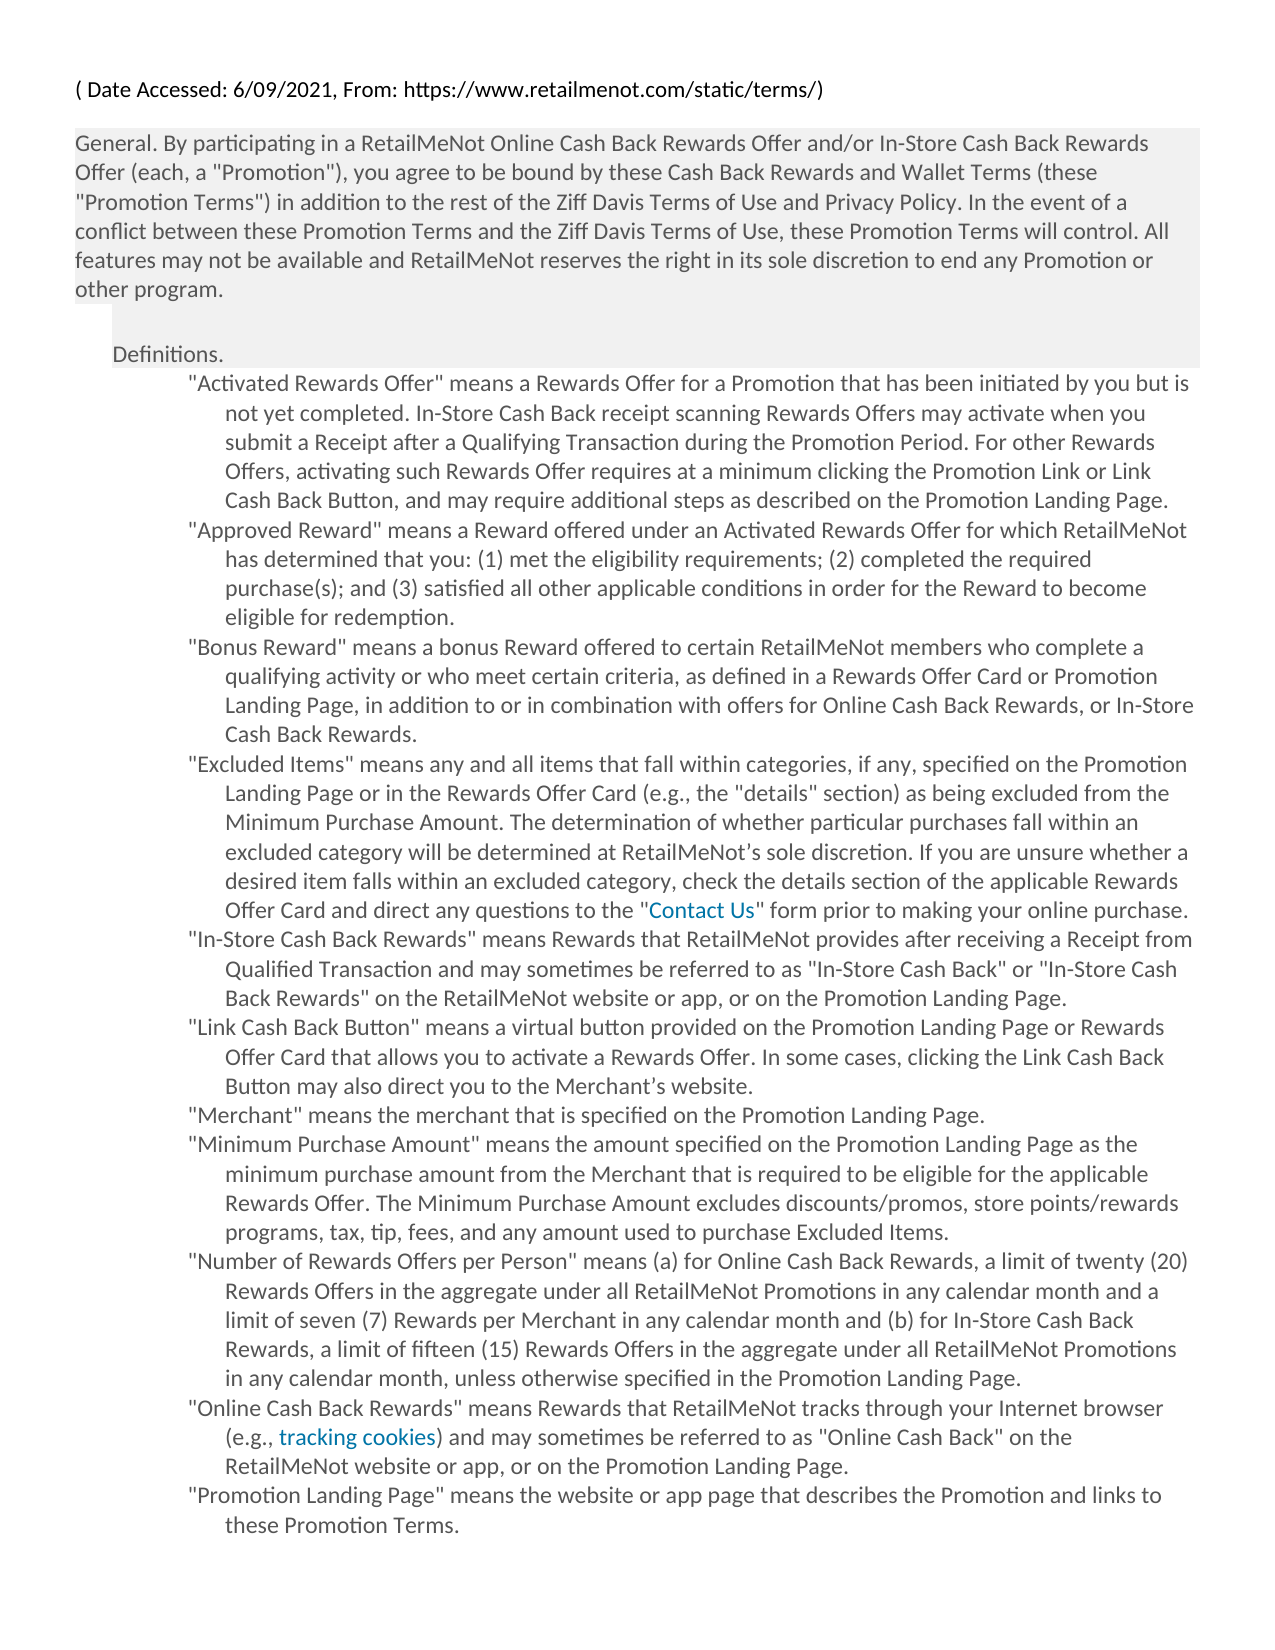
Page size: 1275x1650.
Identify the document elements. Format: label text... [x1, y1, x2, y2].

list "Online Cash Back Rewards" means Rewards that RetailMeNot tracks through your Internet browser (e.g., tracking cookies) and may sometimes be referred to as "Online Cash Back" on the RetailMeNot website or app, or on the Promotion Landing Page. [187, 1393, 1200, 1481]
list "Link Cash Back Button" means a virtual button provided on the Promotion Landing Page or Rewards Oﬀer Card that allows you to activate a Rewards Oﬀer. In some cases, clicking the Link Cash Back Button may also direct you to the Merchant’s website. [187, 1012, 1200, 1100]
list "Excluded Items" means any and all items that fall within categories, if any, speciﬁed on the Promotion Landing Page or in the Rewards Oﬀer Card (e.g., the "details" section) as being excluded from the Minimum Purchase Amount. The determination of whether particular purchases fall within an excluded category will be determined at RetailMeNot’s sole discretion. If you are unsure whether a desired item falls within an excluded category, check the details section of the applicable Rewards Oﬀer Card and direct any questions to the "Contact Us" form prior to making your online purchase. [187, 749, 1200, 924]
list "Minimum Purchase Amount" means the amount speciﬁed on the Promotion Landing Page as the minimum purchase amount from the Merchant that is required to be eligible for the applicable Rewards Oﬀer. The Minimum Purchase Amount excludes discounts/promos, store points/rewards programs, tax, tip, fees, and any amount used to purchase Excluded Items. [187, 1129, 1200, 1246]
list "Promotion Landing Page" means the website or app page that describes the Promotion and links to these Promotion Terms. [187, 1481, 1200, 1539]
list "Approved Reward" means a Reward oﬀered under an Activated Rewards Oﬀer for which RetailMeNot has determined that you: (1) met the eligibility requirements; (2) completed the required purchase(s); and (3) satisﬁed all other applicable conditions in order for the Reward to become eligible for redemption. [187, 515, 1200, 632]
list "In-Store Cash Back Rewards" means Rewards that RetailMeNot provides after receiving a Receipt from Qualiﬁed Transaction and may sometimes be referred to as "In-Store Cash Back" or "In-Store Cash Back Rewards" on the RetailMeNot website or app, or on the Promotion Landing Page. [187, 924, 1200, 1012]
list "Bonus Reward" means a bonus Reward oﬀered to certain RetailMeNot members who complete a qualifying activity or who meet certain criteria, as deﬁned in a Rewards Oﬀer Card or Promotion Landing Page, in addition to or in combination with oﬀers for Online Cash Back Rewards, or In-Store Cash Back Rewards. [187, 632, 1200, 749]
list "Activated Rewards Oﬀer" means a Rewards Oﬀer for a Promotion that has been initiated by you but is not yet completed. In-Store Cash Back receipt scanning Rewards Oﬀers may activate when you submit a Receipt after a Qualifying Transaction during the Promotion Period. For other Rewards Oﬀers, activating such Rewards Oﬀer requires at a minimum clicking the Promotion Link or Link Cash Back Button, and may require additional steps as described on the Promotion Landing Page. [187, 368, 1200, 515]
list "Merchant" means the merchant that is speciﬁed on the Promotion Landing Page. [187, 1100, 1200, 1129]
list Definitions. [112, 339, 1200, 368]
text General. By participating in a RetailMeNot Online Cash Back Rewards Offer and/or In-Store Cash Back Rewards Offer (each, a "Promotion"), you agree to be bound by these Cash Back Rewards and Wallet Terms (these "Promotion Terms") in addition to the rest of the Ziff Davis Terms of Use and Privacy Policy. In the event of a conﬂict between these Promotion Terms and the Ziff Davis Terms of Use, these Promotion Terms will control. All features may not be available and RetailMeNot reserves the right in its sole discretion to end any Promotion or other program. [75, 128, 1200, 304]
list "Number of Rewards Oﬀers per Person" means (a) for Online Cash Back Rewards, a limit of twenty (20) Rewards Oﬀers in the aggregate under all RetailMeNot Promotions in any calendar month and a limit of seven (7) Rewards per Merchant in any calendar month and (b) for In-Store Cash Back Rewards, a limit of ﬁfteen (15) Rewards Oﬀers in the aggregate under all RetailMeNot Promotions in any calendar month, unless otherwise speciﬁed in the Promotion Landing Page. [187, 1246, 1200, 1393]
